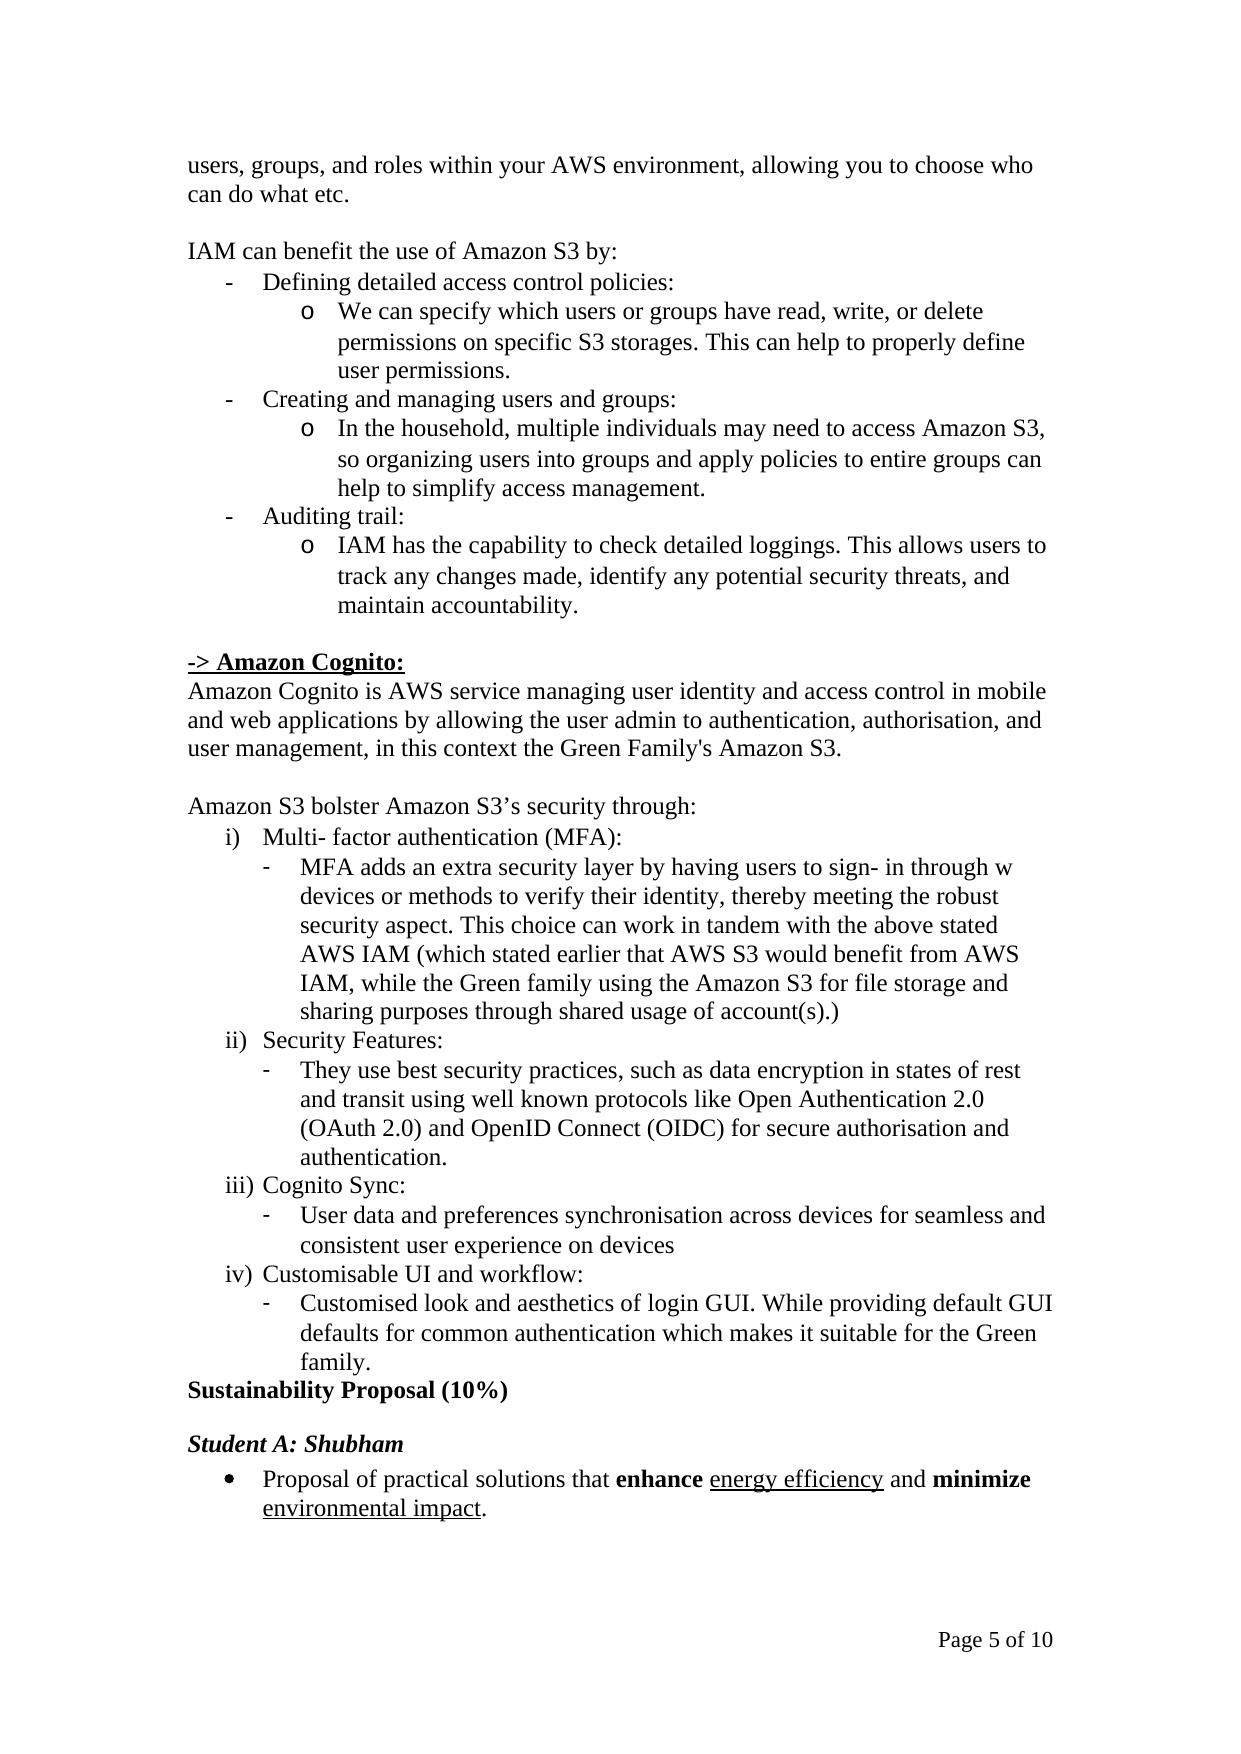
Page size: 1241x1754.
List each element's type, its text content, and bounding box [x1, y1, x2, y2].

list MFA adds an extra security layer by having users to sign- in through w devices or methods to verify their identity, thereby meeting the robust security aspect. This choice can work in tandem with the above stated AWS IAM (which stated earlier that AWS S3 would benefit from AWS IAM, while the Green family using the Amazon S3 for file storage and sharing purposes through shared usage of account(s).) [262, 851, 1053, 1025]
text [187, 150, 1053, 207]
list In the household, multiple individuals may need to access Amazon S3, so organizing users into groups and apply policies to entire groups can help to simplify access management. [300, 413, 1053, 501]
text IAM can benefit the use of Amazon S3 by: [187, 236, 1053, 265]
subtitle Student A: Shubham [187, 1429, 1053, 1458]
list Security Features: [225, 1025, 1053, 1054]
text Amazon Cognito is AWS service managing user identity and access control in mobile and web applications by allowing the user admin to authentication, authorisation, and user management, in this context the Green Family's Amazon S3. [187, 676, 1053, 762]
list Cognito Sync: [225, 1171, 1053, 1199]
list IAM has the capability to check detailed loggings. This allows users to track any changes made, identify any potential security threats, and maintain accountability. [300, 530, 1053, 618]
list We can specify which users or groups have read, write, or delete permissions on specific S3 storages. This can help to properly define user permissions. [300, 296, 1053, 384]
list User data and preferences synchronisation across devices for seamless and consistent user experience on devices [262, 1199, 1053, 1259]
list Customised look and aesthetics of login GUI. While providing default GUI defaults for common authentication which makes it suitable for the Green family. [262, 1287, 1053, 1375]
text Amazon S3 bolster Amazon S3’s security through: [187, 791, 1053, 820]
list Proposal of practical solutions that enhance energy efficiency and minimize environmental impact. [225, 1464, 1053, 1522]
text -> Amazon Cognito: [187, 647, 1053, 676]
list Creating and managing users and groups: [225, 384, 1053, 413]
list Defining detailed access control policies: [225, 267, 1053, 296]
text Sustainability Proposal (10%) [187, 1375, 1053, 1404]
list Customisable UI and workflow: [225, 1259, 1053, 1287]
list They use best security practices, such as data encryption in states of rest and transit using well known protocols like Open Authentication 2.0 (OAuth 2.0) and OpenID Connect (OIDC) for secure authorisation and authentication. [262, 1054, 1053, 1171]
list Multi- factor authentication (MFA): [225, 822, 1053, 851]
list Auditing trail: [225, 501, 1053, 530]
